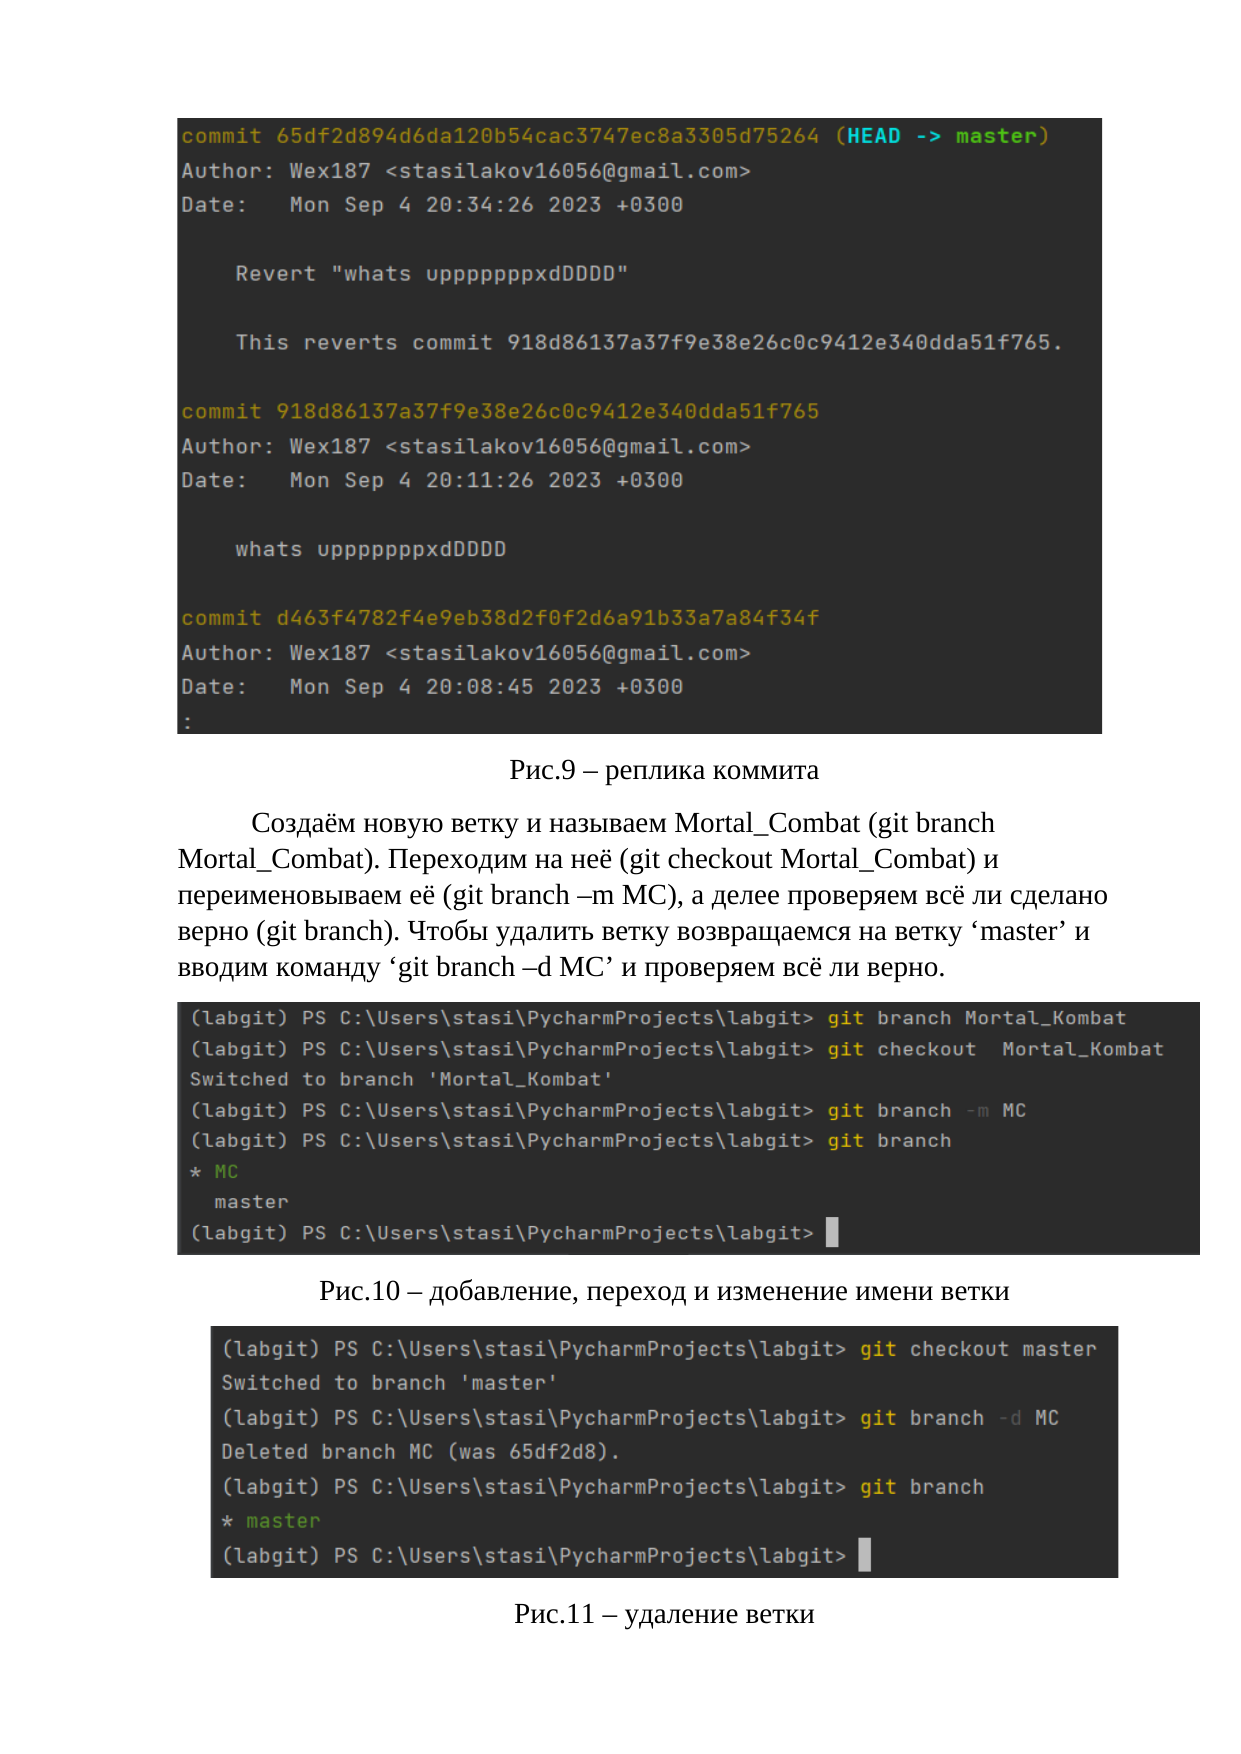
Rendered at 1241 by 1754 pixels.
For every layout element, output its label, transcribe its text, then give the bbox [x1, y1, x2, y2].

picture [177, 118, 1103, 734]
text Рис.10 – добавление, переход и изменение имени ветки [177, 1273, 1152, 1307]
picture [210, 1326, 1119, 1578]
text Рис.11 – удаление ветки [177, 1596, 1152, 1630]
text Рис.9 – реплика коммита [177, 752, 1152, 786]
text Создаём новую ветку и называем Mortal_Combat (git branch Mortal_Combat). Переходим на неё (git checkout Mortal_Combat) и переименовываем её (git branch –m MC), а делее проверяем всё ли сделано верно (git branch). Чтобы удалить ветку возвращаемся на ветку ‘master’ и вводим команду ‘git branch –d MC’ и проверяем всё ли верно. [177, 805, 1152, 983]
picture [177, 1002, 1200, 1255]
